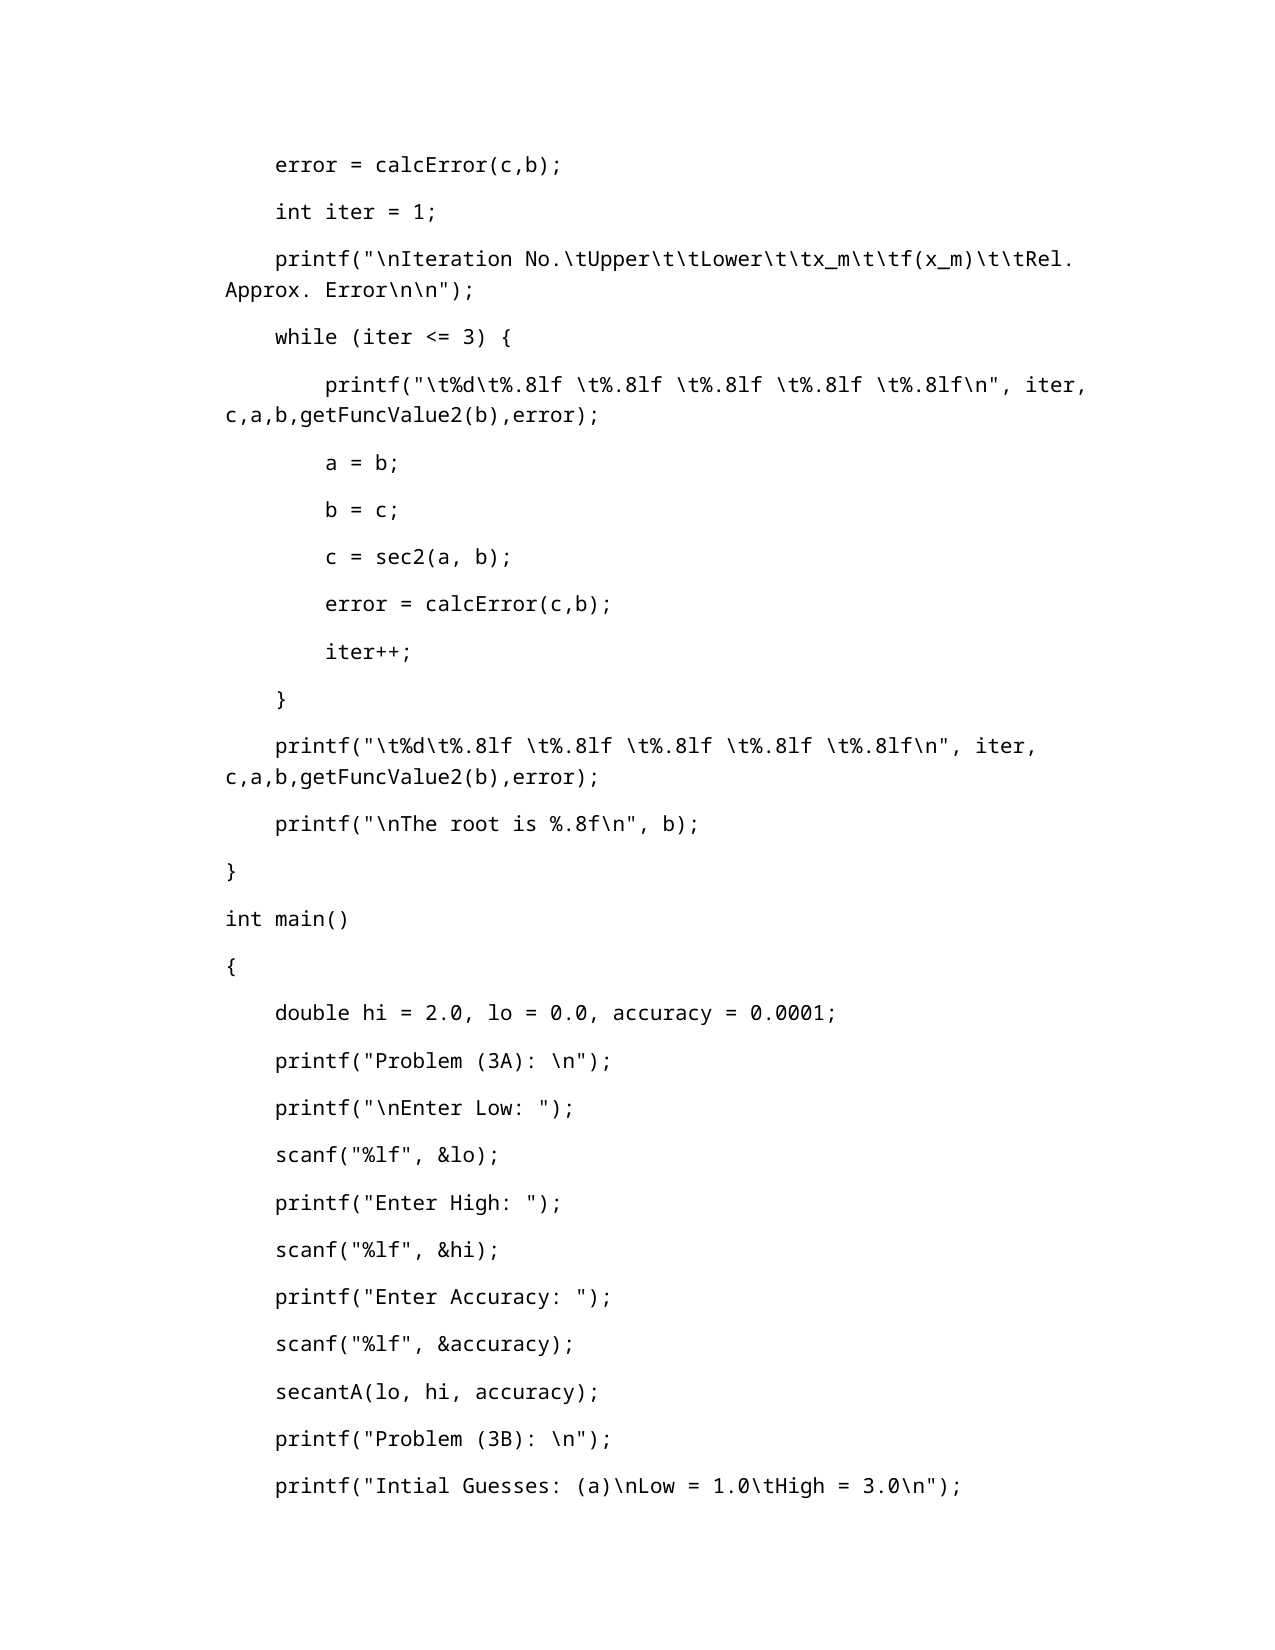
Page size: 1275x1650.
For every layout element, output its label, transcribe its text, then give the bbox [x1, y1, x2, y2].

text printf("\nIteration No.\tUpper\t\tLower\t\tx_m\t\tf(x_m)\t\tRel. Approx. Error\n\n"); [225, 244, 1125, 304]
text secantA(lo, hi, accuracy); [225, 1377, 1125, 1405]
text int iter = 1; [225, 197, 1125, 226]
text a = b; [225, 448, 1125, 476]
text { [225, 951, 1125, 980]
text printf("Problem (3B): \n"); [225, 1424, 1125, 1453]
text scanf("%lf", &accuracy); [225, 1329, 1125, 1358]
text int main() [225, 904, 1125, 932]
text error = calcError(c,b); [225, 150, 1125, 178]
text printf("\t%d\t%.8lf \t%.8lf \t%.8lf \t%.8lf \t%.8lf\n", iter, c,a,b,getFuncValue2(b),error); [225, 731, 1125, 791]
text b = c; [225, 495, 1125, 523]
text printf("\t%d\t%.8lf \t%.8lf \t%.8lf \t%.8lf \t%.8lf\n", iter, c,a,b,getFuncValue2(b),error); [225, 370, 1125, 429]
text printf("Intial Guesses: (a)\nLow = 1.0\tHigh = 3.0\n"); [225, 1471, 1125, 1500]
text c = sec2(a, b); [225, 542, 1125, 571]
text printf("\nEnter Low: "); [225, 1093, 1125, 1122]
text printf("Enter Accuracy: "); [225, 1282, 1125, 1311]
text error = calcError(c,b); [225, 589, 1125, 618]
text printf("Problem (3A): \n"); [225, 1046, 1125, 1074]
text double hi = 2.0, lo = 0.0, accuracy = 0.0001; [225, 998, 1125, 1027]
text scanf("%lf", &hi); [225, 1235, 1125, 1263]
text scanf("%lf", &lo); [225, 1140, 1125, 1169]
text } [225, 684, 1125, 713]
text iter++; [225, 637, 1125, 665]
text printf("Enter High: "); [225, 1188, 1125, 1216]
text printf("\nThe root is %.8f\n", b); [225, 809, 1125, 838]
text while (iter <= 3) { [225, 322, 1125, 351]
text } [225, 857, 1125, 885]
